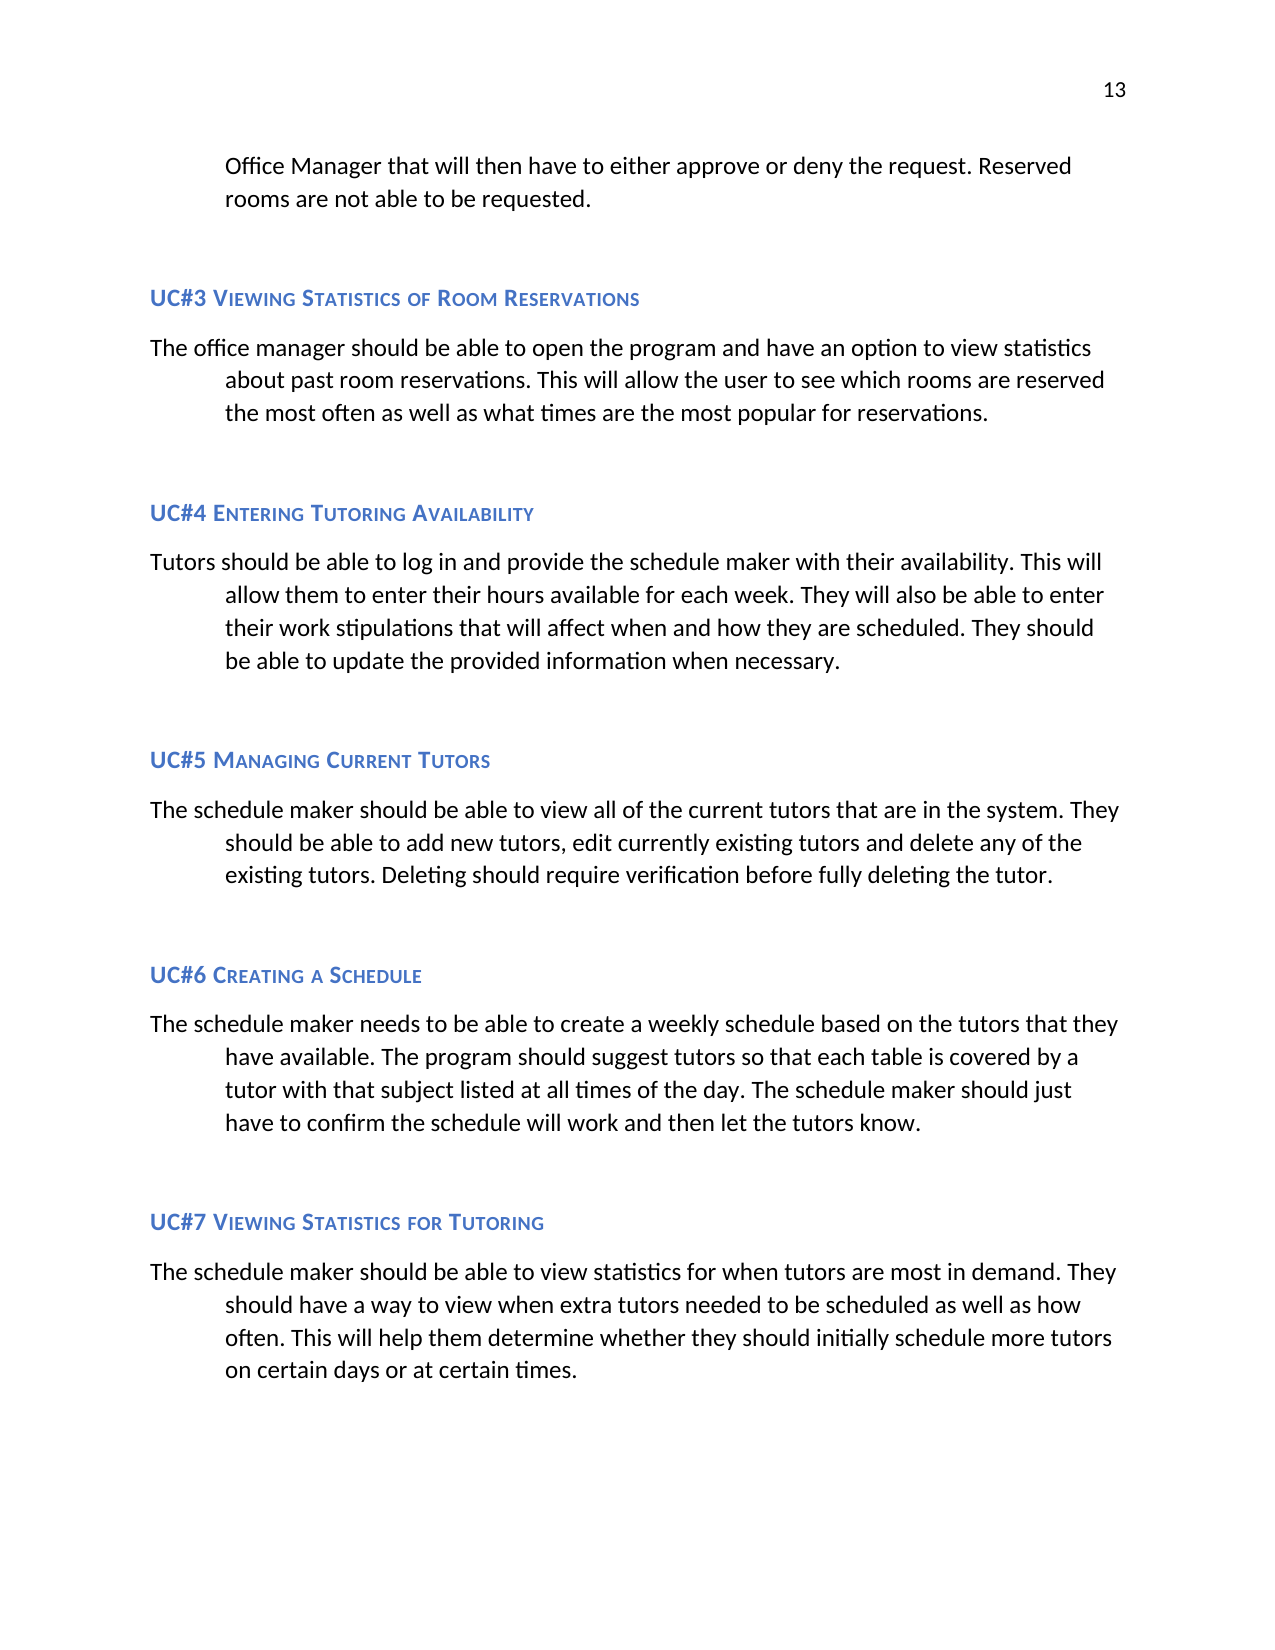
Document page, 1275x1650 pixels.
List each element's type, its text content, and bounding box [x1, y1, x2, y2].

text The schedule maker needs to be able to create a weekly schedule based on the tutors that they have available. The program should suggest tutors so that each table is covered by a tutor with that subject listed at all times of the day. The schedule maker should just have to confirm the schedule will work and then let the tutors know. [150, 1008, 1125, 1138]
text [150, 150, 1125, 213]
text UC#5 Managing Current Tutors [150, 744, 1125, 775]
text UC#7 Viewing Statistics for Tutoring [150, 1206, 1125, 1237]
text UC#4 Entering Tutoring Availability [150, 497, 1125, 527]
text UC#3 Viewing Statistics of Room Reservations [150, 282, 1125, 313]
text The schedule maker should be able to view statistics for when tutors are most in demand. They should have a way to view when extra tutors needed to be scheduled as well as how often. This will help them determine whether they should initially schedule more tutors on certain days or at certain times. [150, 1256, 1125, 1385]
text UC#6 Creating a Schedule [150, 959, 1125, 989]
text The schedule maker should be able to view all of the current tutors that are in the system. They should be able to add new tutors, edit currently existing tutors and delete any of the existing tutors. Deleting should require verification before fully deleting the tutor. [150, 794, 1125, 890]
text The office manager should be able to open the program and have an option to view statistics about past room reservations. This will allow the user to see which rooms are reserved the most often as well as what times are the most popular for reservations. [150, 332, 1125, 428]
text Tutors should be able to log in and provide the schedule maker with their availability. This will allow them to enter their hours available for each week. They will also be able to enter their work stipulations that will affect when and how they are scheduled. They should be able to update the provided information when necessary. [150, 546, 1125, 676]
